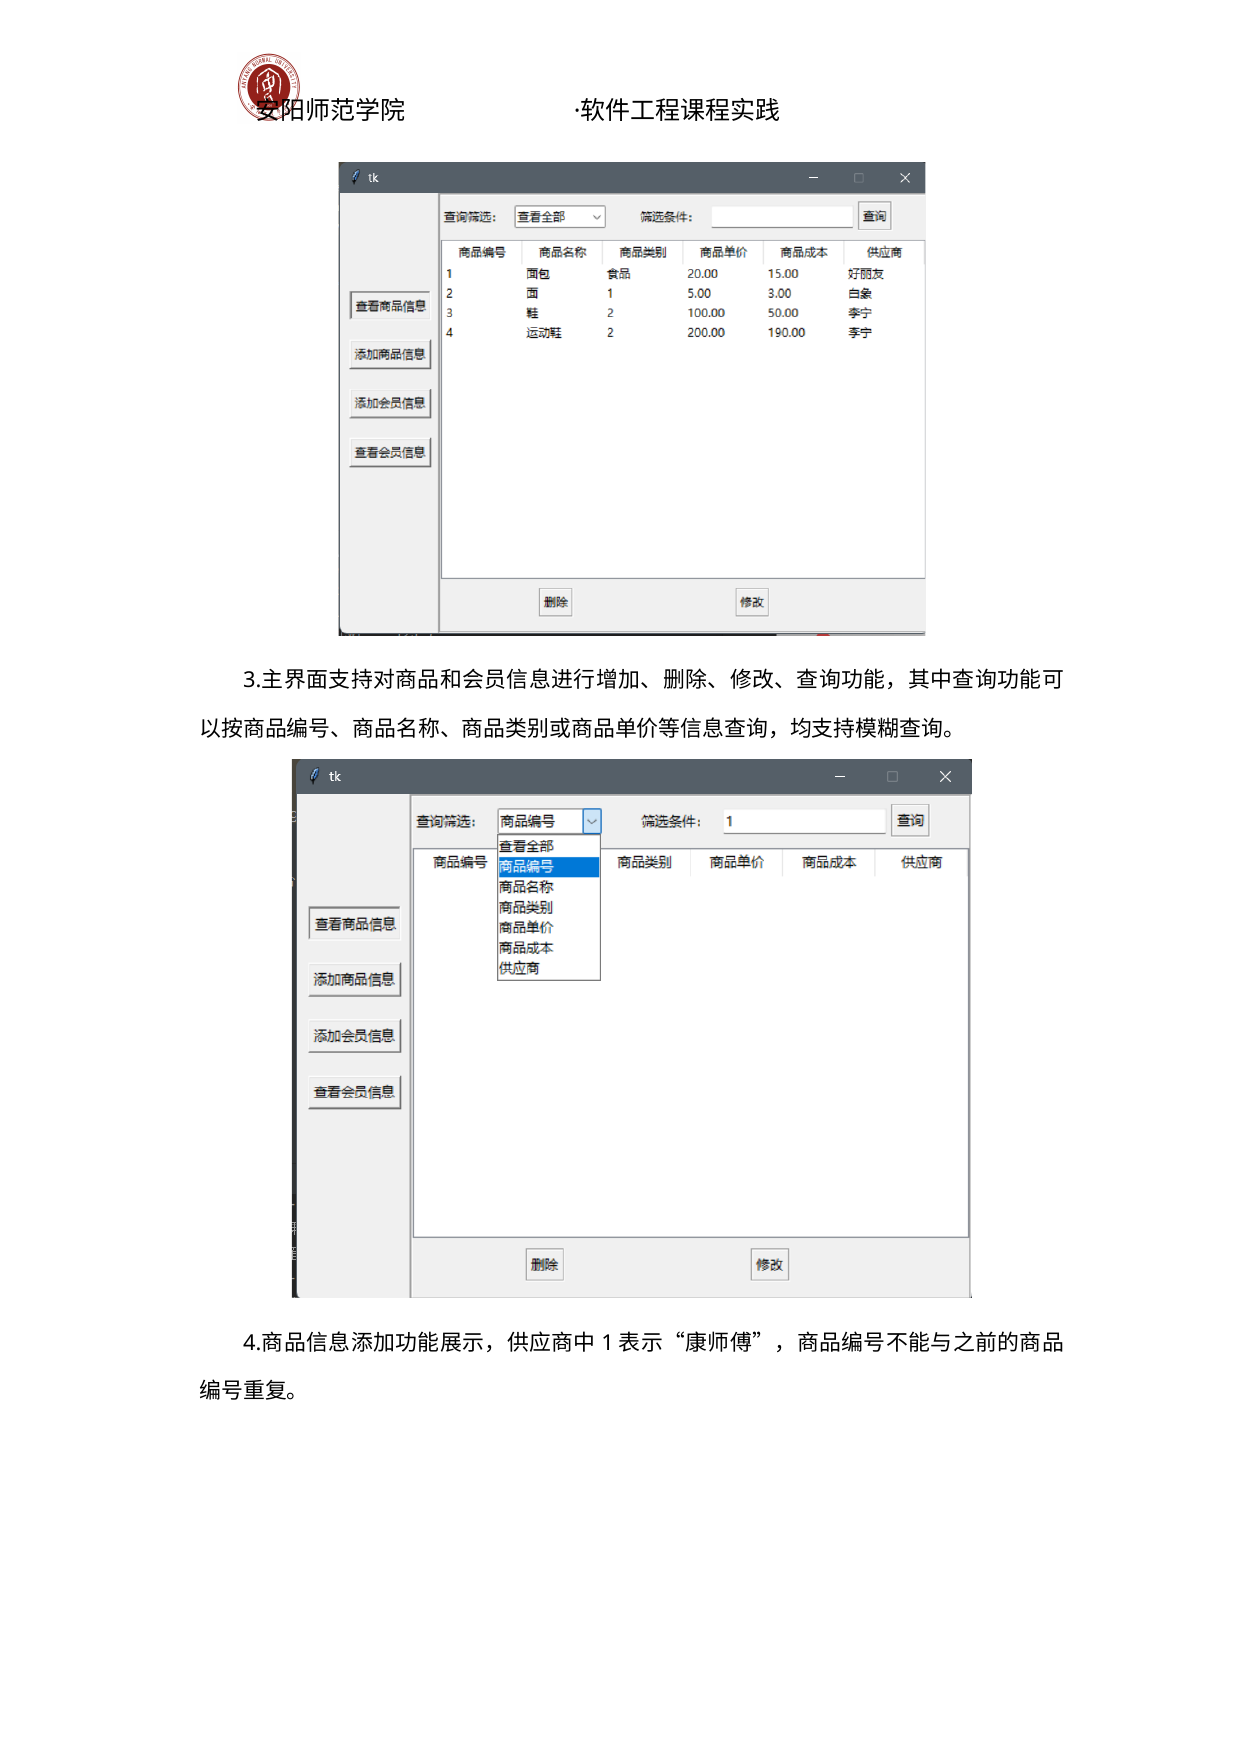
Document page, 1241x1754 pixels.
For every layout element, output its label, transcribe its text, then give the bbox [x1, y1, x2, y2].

picture [293, 101, 301, 108]
picture [291, 759, 972, 1298]
picture [338, 162, 926, 636]
text 3.主界面支持对商品和会员信息进行增加、删除、修改、查询功能，其中查询功能可以按商品编号、商品名称、商品类别或商品单价等信息查询，均支持模糊查询。 [199, 662, 1065, 743]
picture [236, 52, 302, 124]
picture [293, 110, 301, 117]
text 4.商品信息添加功能展示，供应商中1表示“康师傅”，商品编号不能与之前的商品编号重复。 [199, 1324, 1065, 1406]
